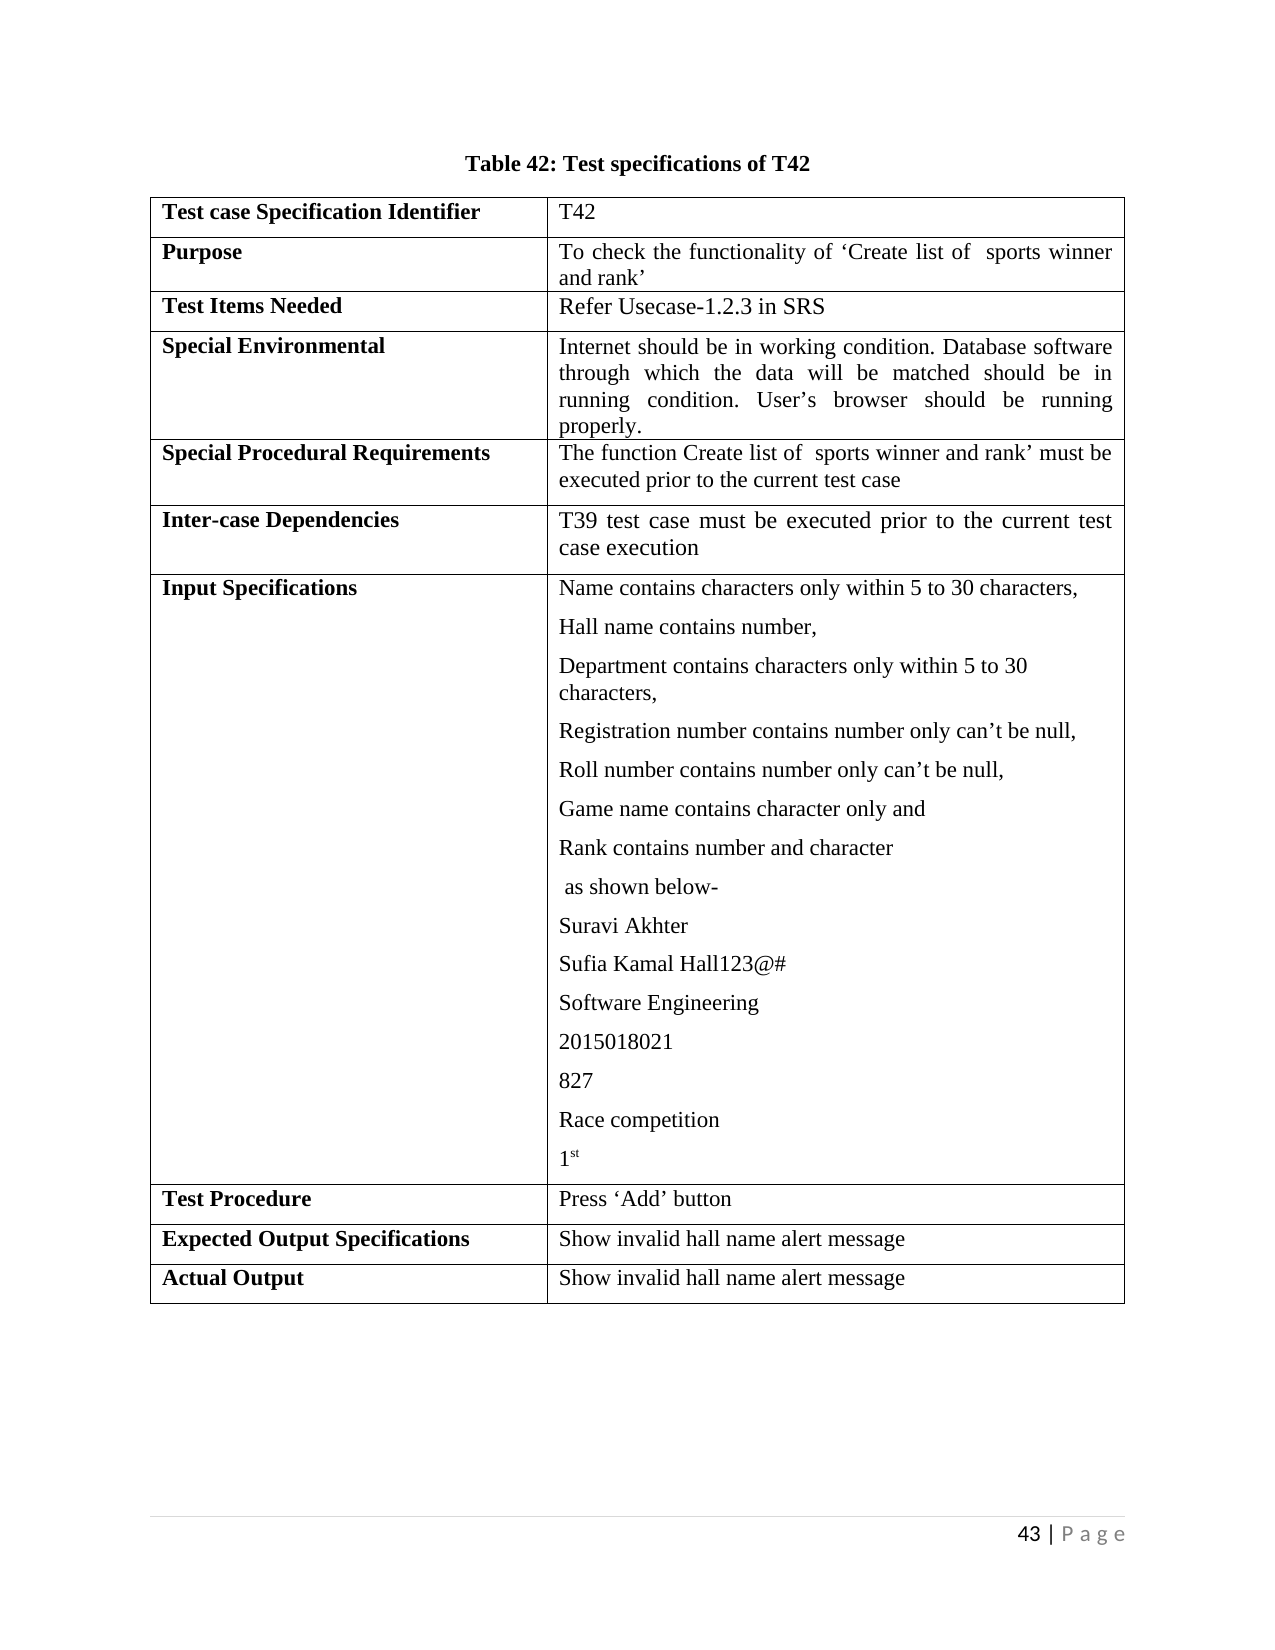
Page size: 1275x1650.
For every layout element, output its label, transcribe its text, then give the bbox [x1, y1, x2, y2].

table_cell Special Environmental [151, 332, 547, 438]
table_header T42 [548, 198, 1124, 237]
table_cell Show invalid hall name alert message [548, 1265, 1124, 1303]
table_cell Expected Output Specifications [151, 1225, 547, 1263]
table_cell Internet should be in working condition. Database software through which the data will be matched should be in running condition. User’s browser should be running properly. [548, 332, 1124, 438]
table_cell To check the functionality of ‘Create list of sports winner and rank’ [548, 238, 1124, 291]
table_cell Special Procedural Requirements [151, 440, 547, 505]
table_cell T39 test case must be executed prior to the current test case execution [548, 506, 1124, 573]
table_cell Input Specifications [151, 575, 547, 1184]
table_cell Refer Usecase-1.2.3 in SRS [548, 292, 1124, 331]
table_cell Name contains characters only within 5 to 30 characters, Hall name contains number, Department contains characters only within 5 to 30 characters, Registration number contains number only can’t be null, Roll number contains number only can’t be null, Game name contains character only and Rank contains number and character as shown below- Suravi Akhter Sufia Kamal Hall123@# Software Engineering 2015018021 827 Race competition 1st [548, 575, 1124, 1184]
table_cell Test Procedure [151, 1185, 547, 1223]
table_cell Show invalid hall name alert message [548, 1225, 1124, 1263]
text Table 42: Test specifications of T42 [150, 150, 1125, 176]
table_cell Inter-case Dependencies [151, 506, 547, 573]
table_cell Press ‘Add’ button [548, 1185, 1124, 1223]
table_header Test case Specification Identifier [151, 198, 547, 237]
table_cell Test Items Needed [151, 292, 547, 331]
table_cell Actual Output [151, 1265, 547, 1303]
table_cell Purpose [151, 238, 547, 291]
table_cell The function Create list of sports winner and rank’ must be executed prior to the current test case [548, 440, 1124, 505]
